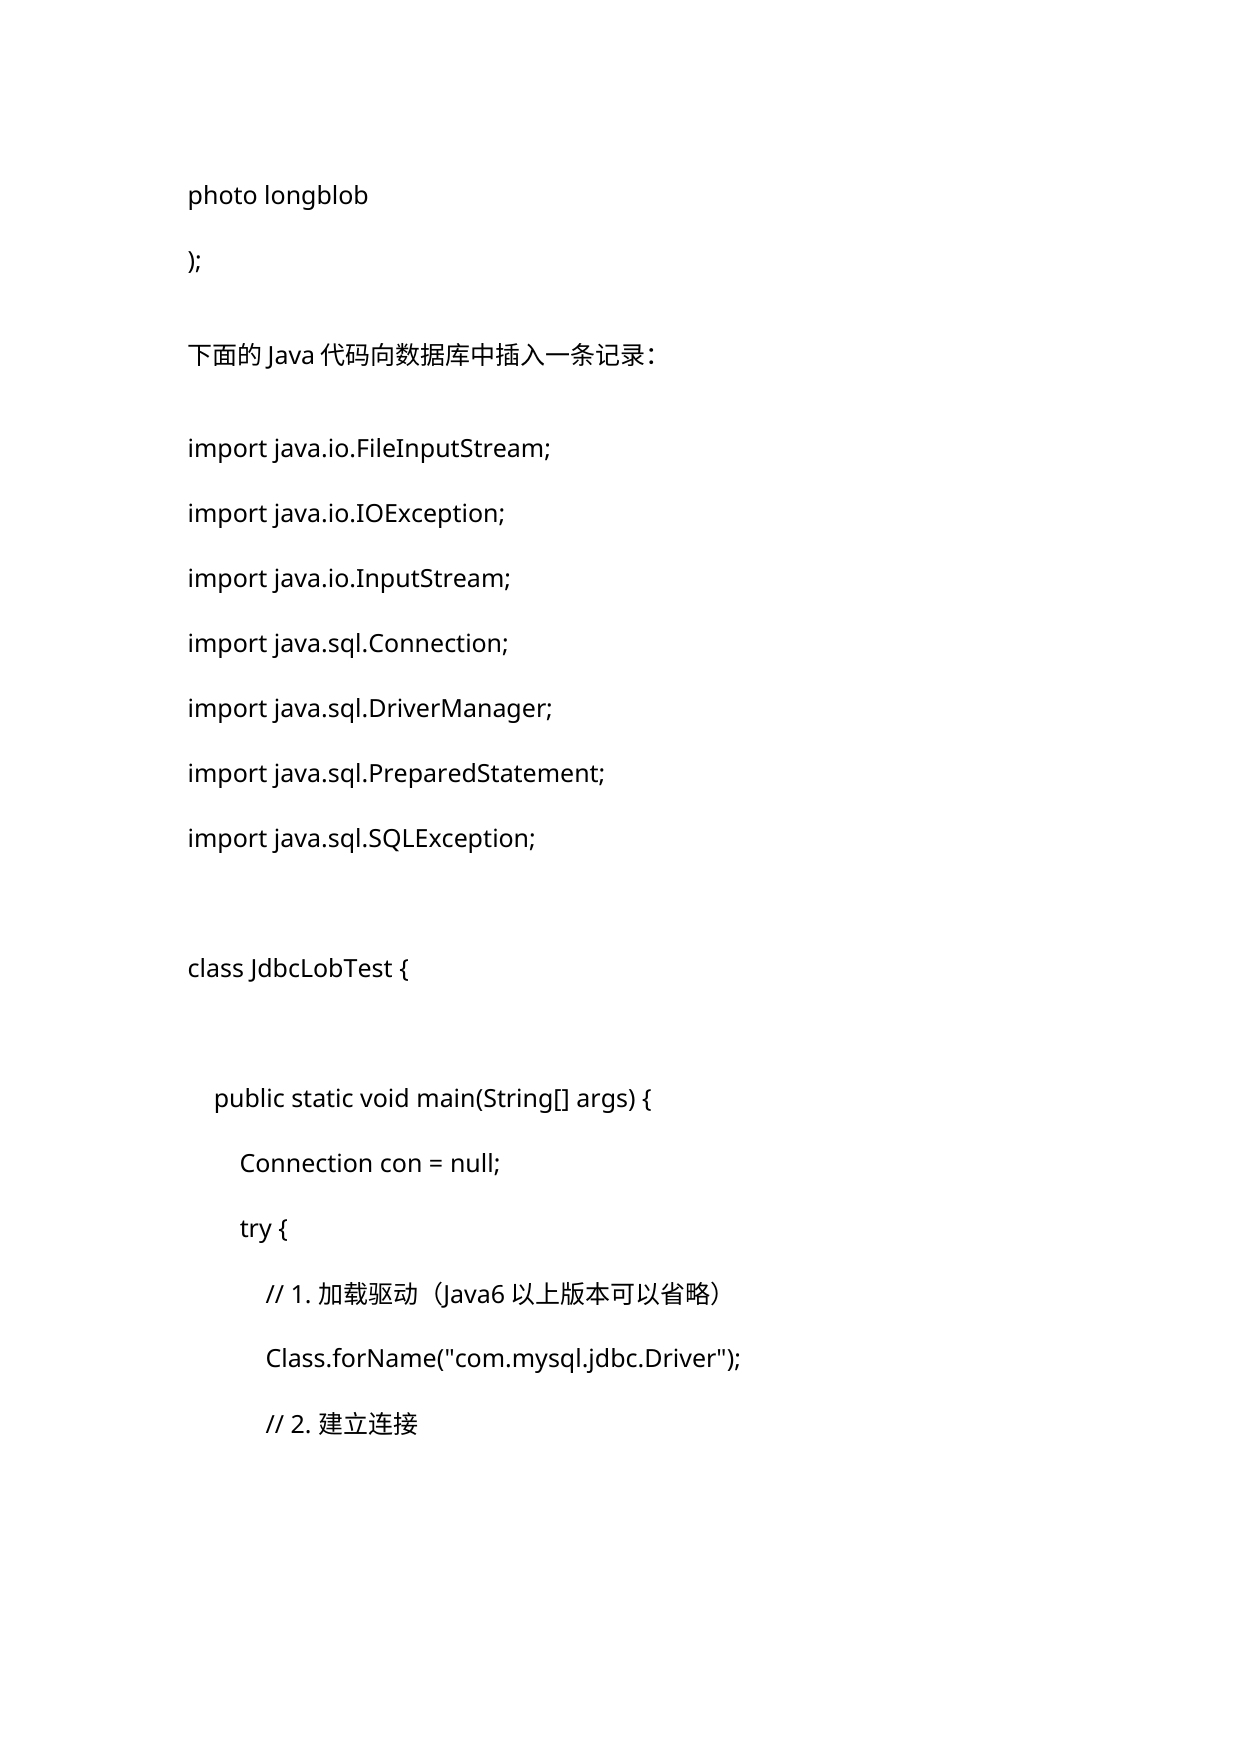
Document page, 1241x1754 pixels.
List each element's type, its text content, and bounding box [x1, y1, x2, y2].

text Class.forName("com.mysql.jdbc.Driver"); [187, 1325, 1053, 1390]
text ); [187, 227, 1053, 292]
text import java.sql.PreparedStatement; [187, 740, 1053, 805]
text class JdbcLobTest { [187, 935, 1053, 1000]
text photo longblob [187, 162, 1053, 227]
text import java.sql.Connection; [187, 610, 1053, 675]
text // 2. 建立连接 [187, 1390, 1053, 1455]
text Connection con = null; [187, 1130, 1053, 1195]
text public static void main(String[] args) { [187, 1065, 1053, 1130]
text // 1. 加载驱动（Java6以上版本可以省略） [187, 1260, 1053, 1325]
text import java.io.FileInputStream; [187, 415, 1053, 480]
text import java.sql.DriverManager; [187, 675, 1053, 740]
text import java.io.IOException; [187, 480, 1053, 545]
text import java.io.InputStream; [187, 545, 1053, 610]
text import java.sql.SQLException; [187, 805, 1053, 870]
text try { [187, 1195, 1053, 1260]
text 下面的Java代码向数据库中插入一条记录： [187, 321, 1053, 386]
